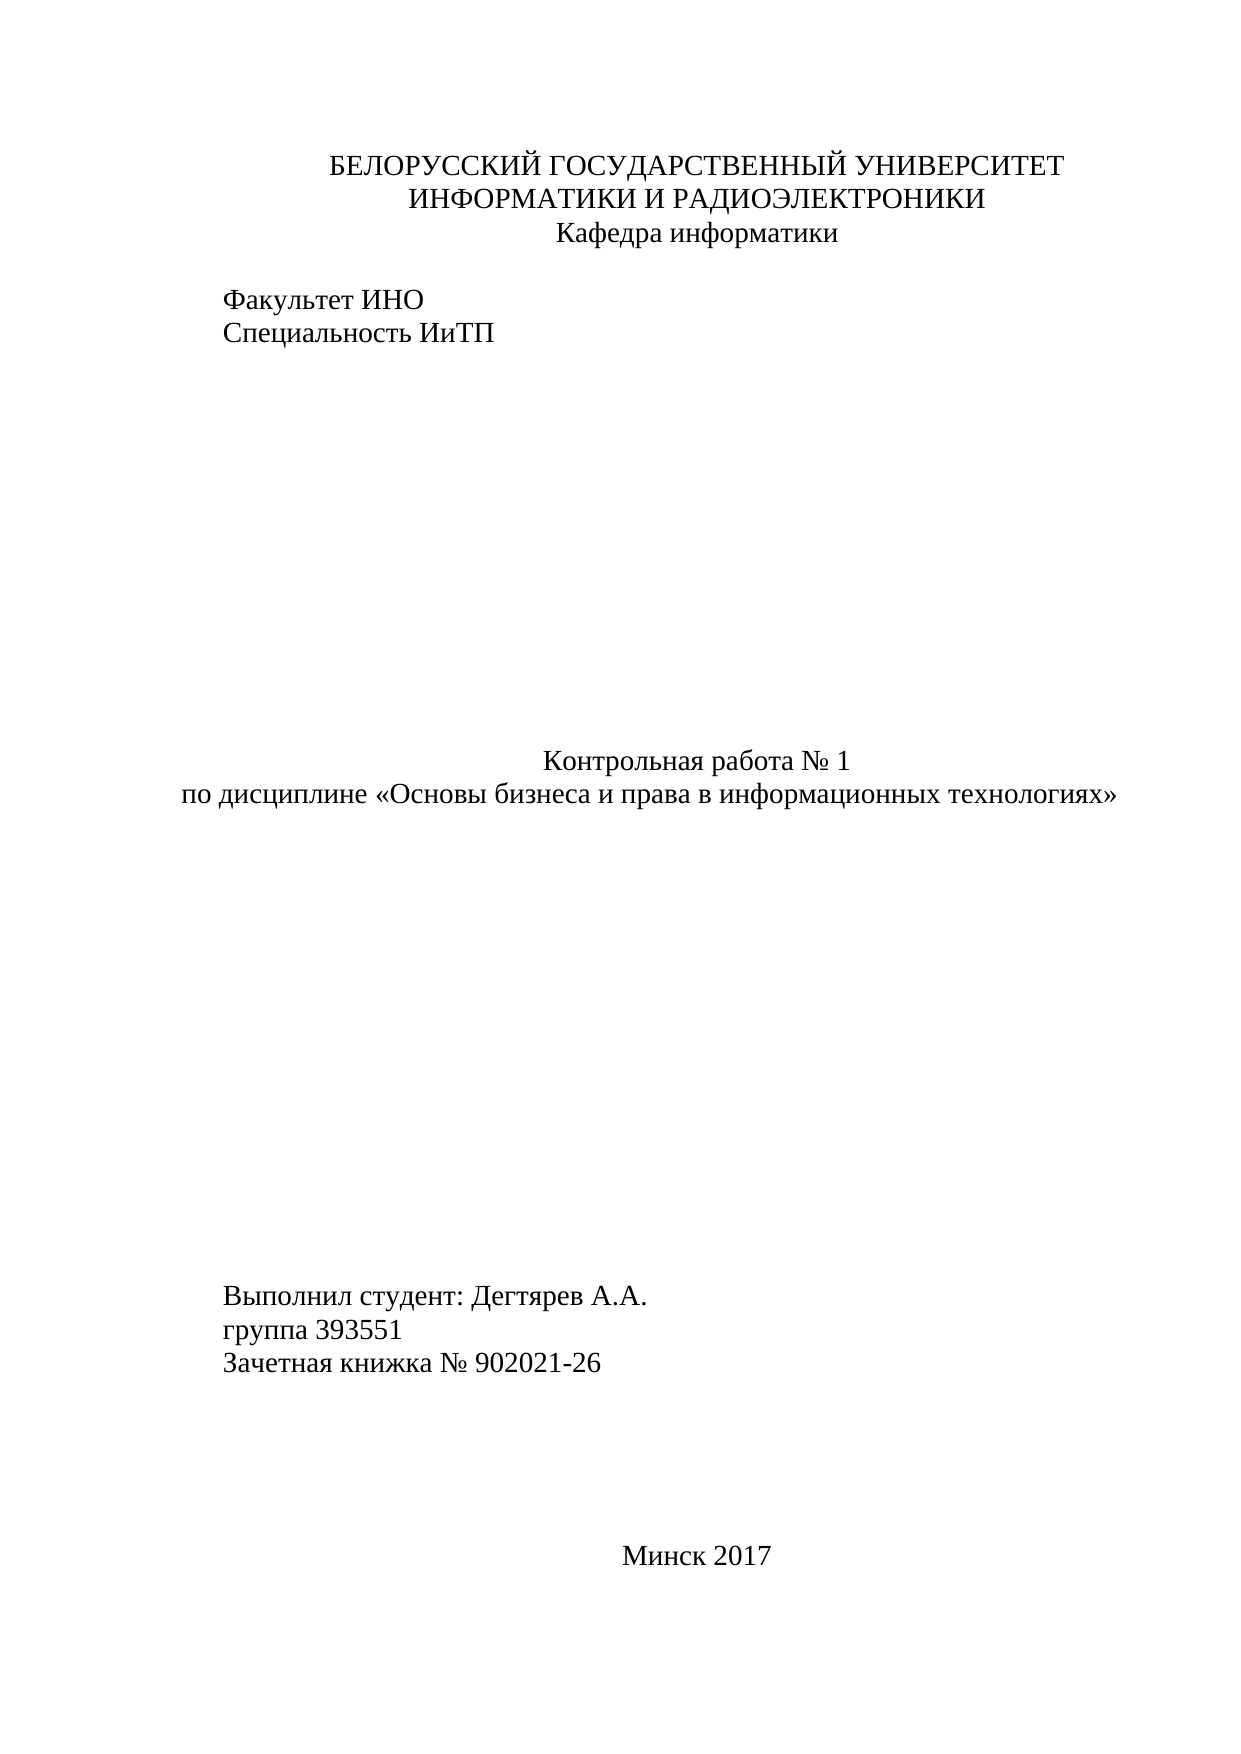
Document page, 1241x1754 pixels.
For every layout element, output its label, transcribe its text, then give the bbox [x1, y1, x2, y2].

text Минск 2017 [148, 1538, 1171, 1572]
text Кафедра информатики [148, 215, 1171, 248]
text по дисциплине «Основы бизнеса и права в информационных технологиях» [148, 776, 1152, 810]
text ИНФОРМАТИКИ И РАДИОЭЛЕКТРОНИКИ [148, 181, 1171, 215]
text Факультет ИНО [148, 282, 1171, 315]
text группа 393551 [148, 1312, 1171, 1345]
text Специальность ИиТП [148, 315, 1171, 349]
text БЕЛОРУССКИЙ ГОСУДАРСТВЕННЫЙ УНИВЕРСИТЕТ [148, 148, 1171, 181]
text Контрольная работа № 1 [148, 743, 1171, 776]
text Зачетная книжка № 902021-26 [148, 1345, 1171, 1379]
text Выполнил студент: Дегтярев А.А. [148, 1278, 1171, 1312]
